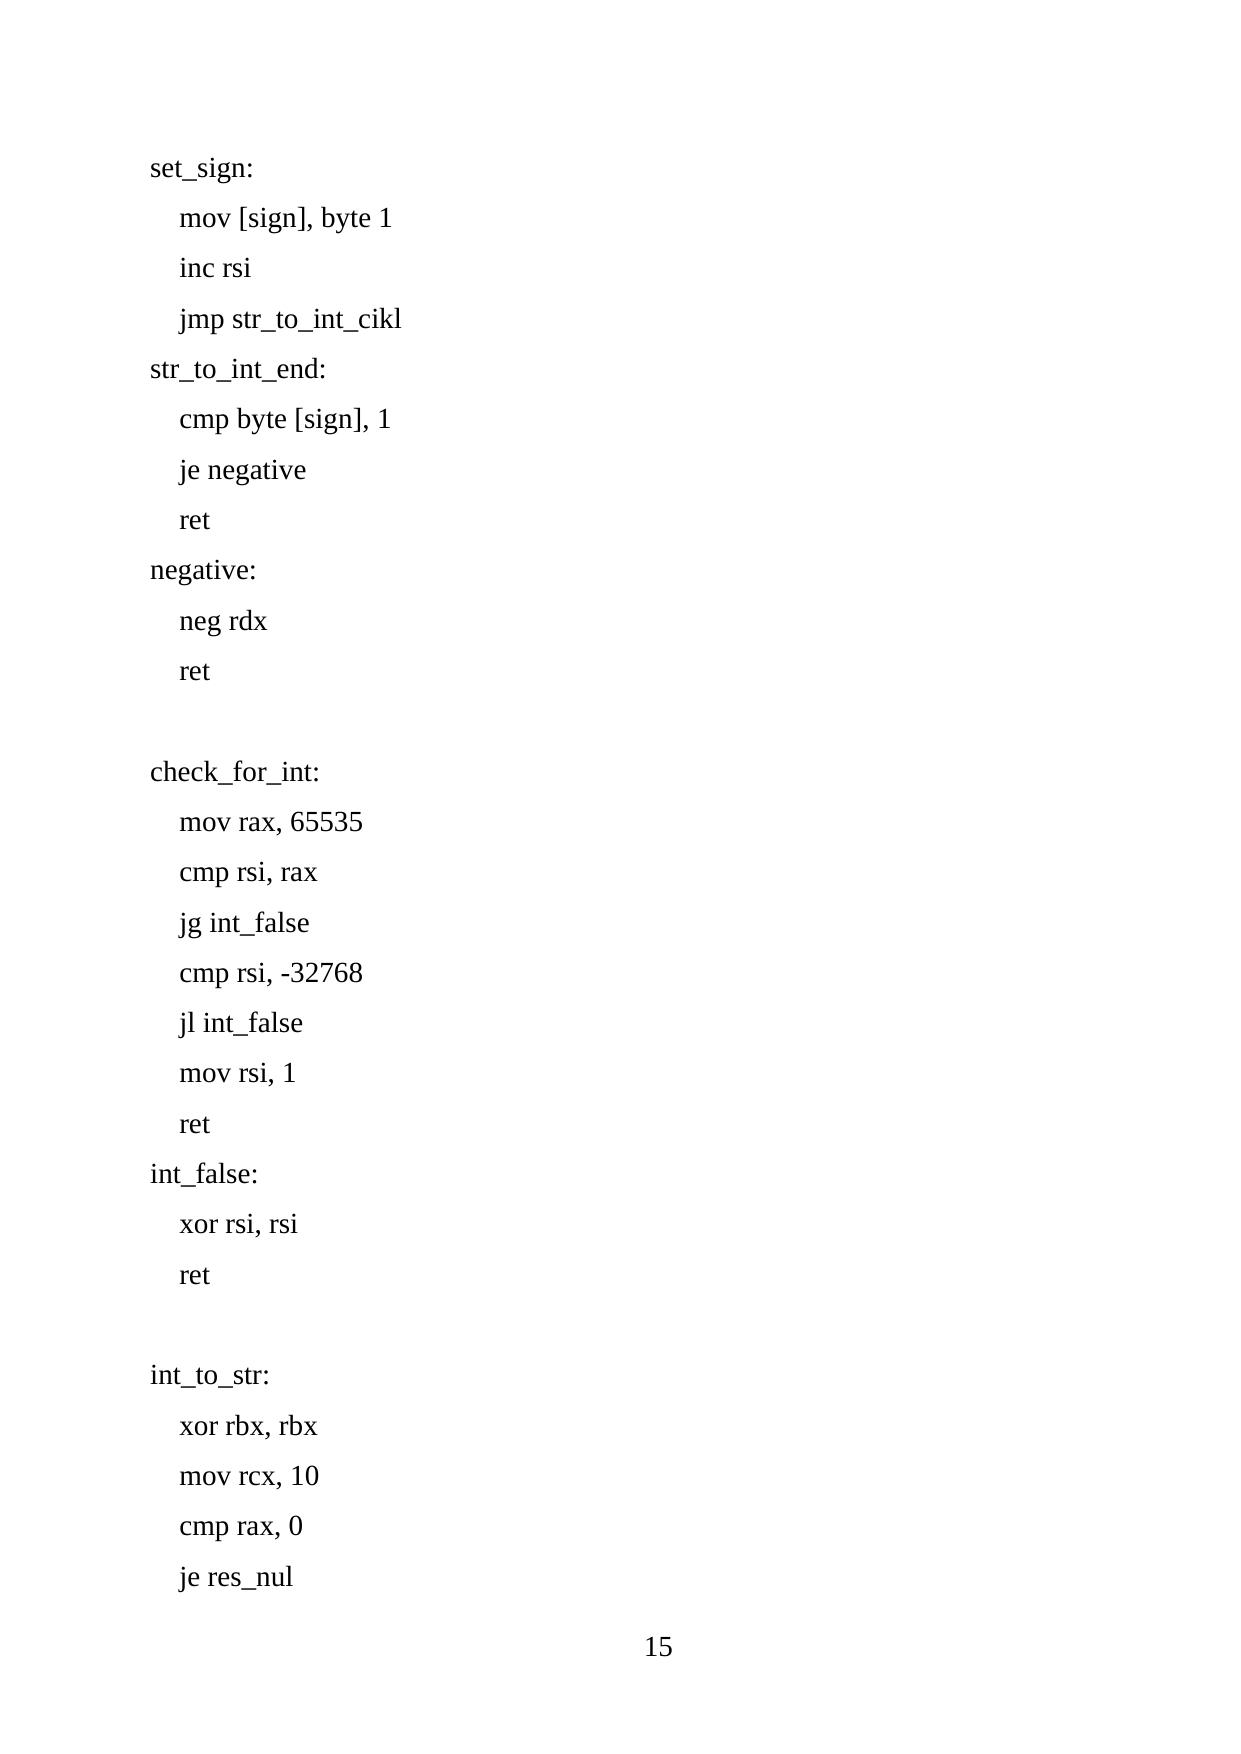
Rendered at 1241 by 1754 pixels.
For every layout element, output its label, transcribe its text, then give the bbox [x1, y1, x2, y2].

text xor rbx, rbx [150, 1408, 1166, 1441]
text inc rsi [150, 251, 1166, 284]
text negative: [150, 552, 1166, 586]
text str_to_int_end: [150, 351, 1166, 385]
text je res_nul [150, 1559, 1166, 1592]
text cmp byte [sign], 1 [150, 402, 1166, 435]
text mov [sign], byte 1 [150, 200, 1166, 234]
text cmp rax, 0 [150, 1508, 1166, 1542]
text mov rcx, 10 [150, 1458, 1166, 1492]
text check_for_int: [150, 754, 1166, 787]
text ret [150, 653, 1166, 687]
text mov rsi, 1 [150, 1056, 1166, 1089]
text je negative [150, 452, 1166, 485]
text cmp rsi, rax [150, 854, 1166, 888]
text ret [150, 1257, 1166, 1290]
text int_false: [150, 1156, 1166, 1190]
text neg rdx [150, 603, 1166, 636]
text ret [150, 1106, 1166, 1139]
text jg int_false [150, 905, 1166, 938]
text jmp str_to_int_cikl [150, 301, 1166, 334]
text set_sign: [150, 150, 1166, 183]
text int_to_str: [150, 1357, 1166, 1391]
text ret [150, 502, 1166, 536]
text cmp rsi, -32768 [150, 955, 1166, 988]
text xor rsi, rsi [150, 1207, 1166, 1240]
text mov rax, 65535 [150, 804, 1166, 838]
text jl int_false [150, 1005, 1166, 1039]
